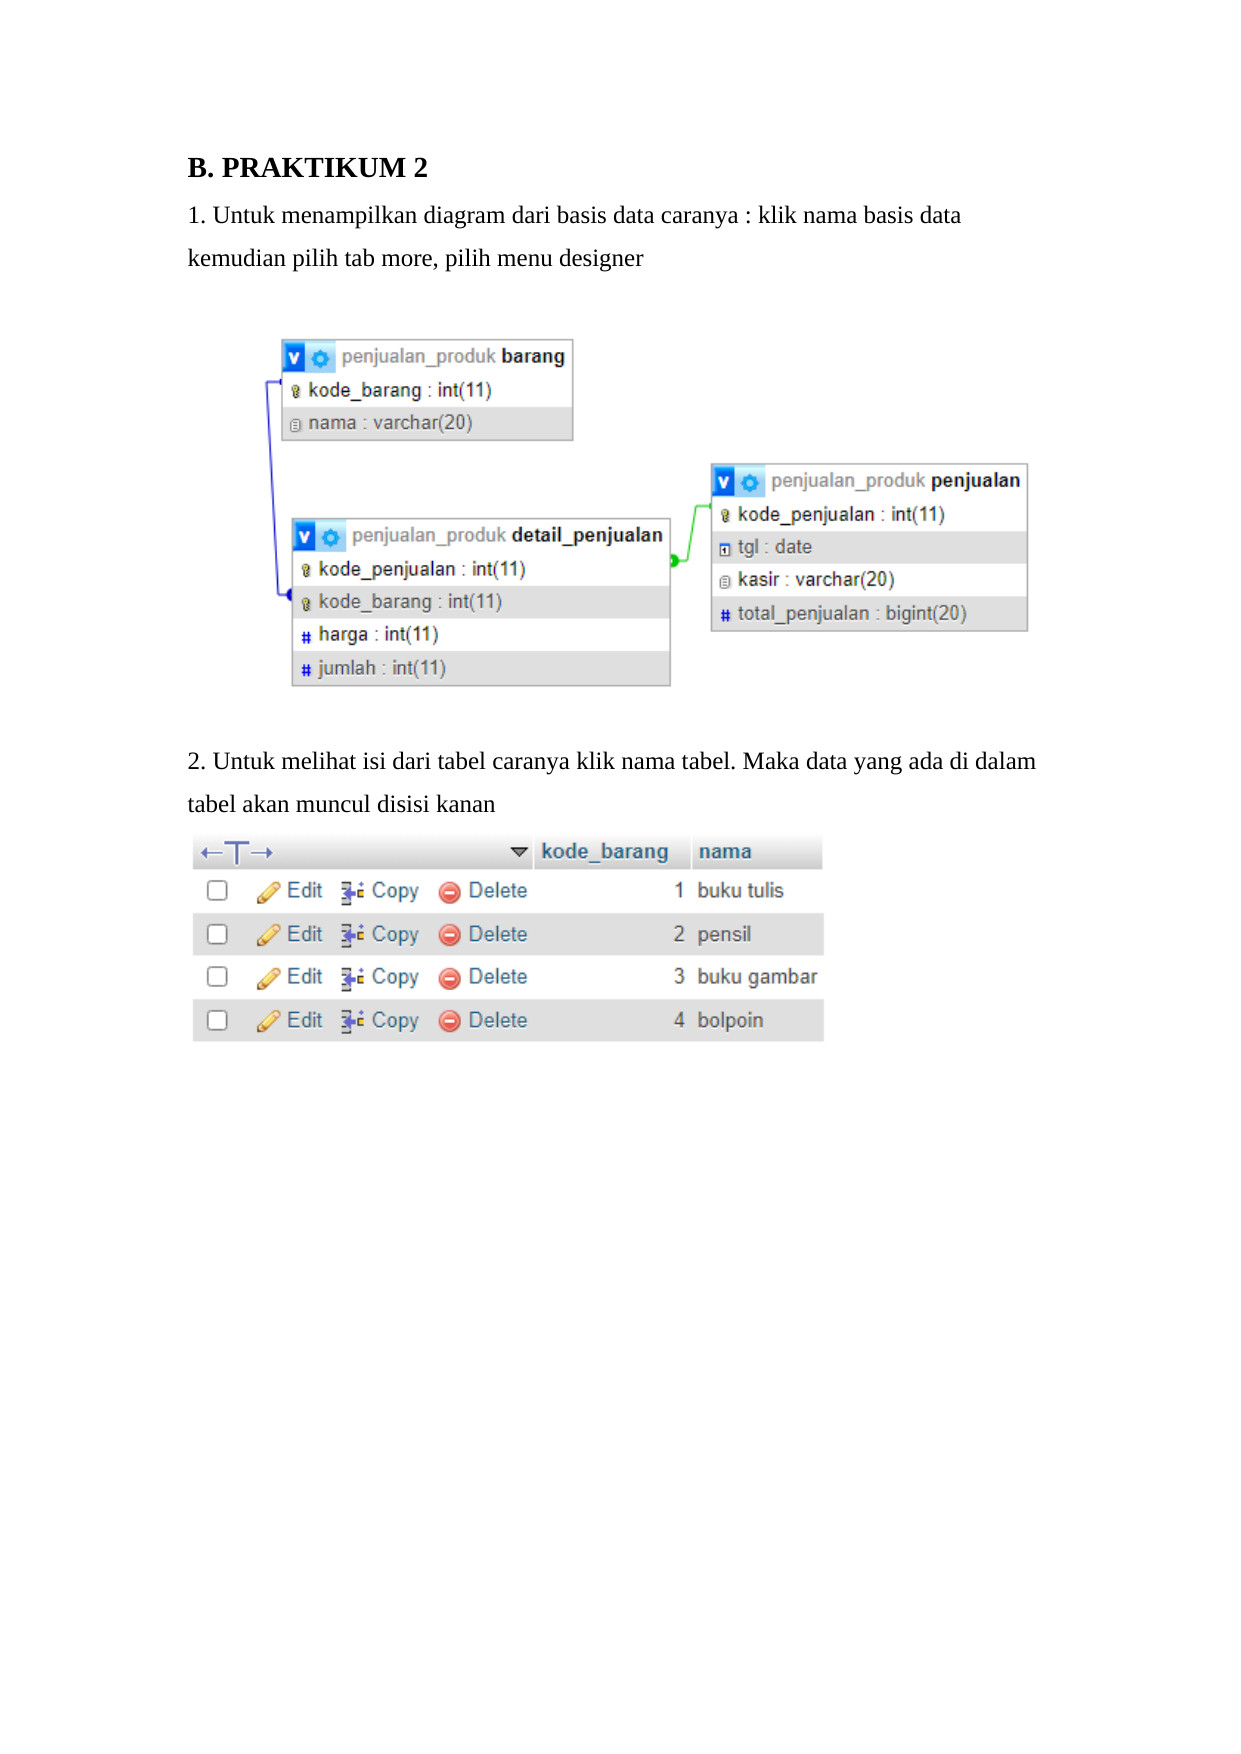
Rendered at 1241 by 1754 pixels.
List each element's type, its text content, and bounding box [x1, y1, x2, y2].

picture [187, 286, 1052, 734]
list PRAKTIKUM 2 [187, 150, 1053, 183]
picture [187, 832, 832, 1048]
list Untuk melihat isi dari tabel caranya klik nama tabel. Maka data yang ada di dalam tabel akan muncul disisi kanan [187, 746, 1053, 818]
list Untuk menampilkan diagram dari basis data caranya : klik nama basis data kemudian pilih tab more, pilih menu designer [187, 200, 1053, 272]
